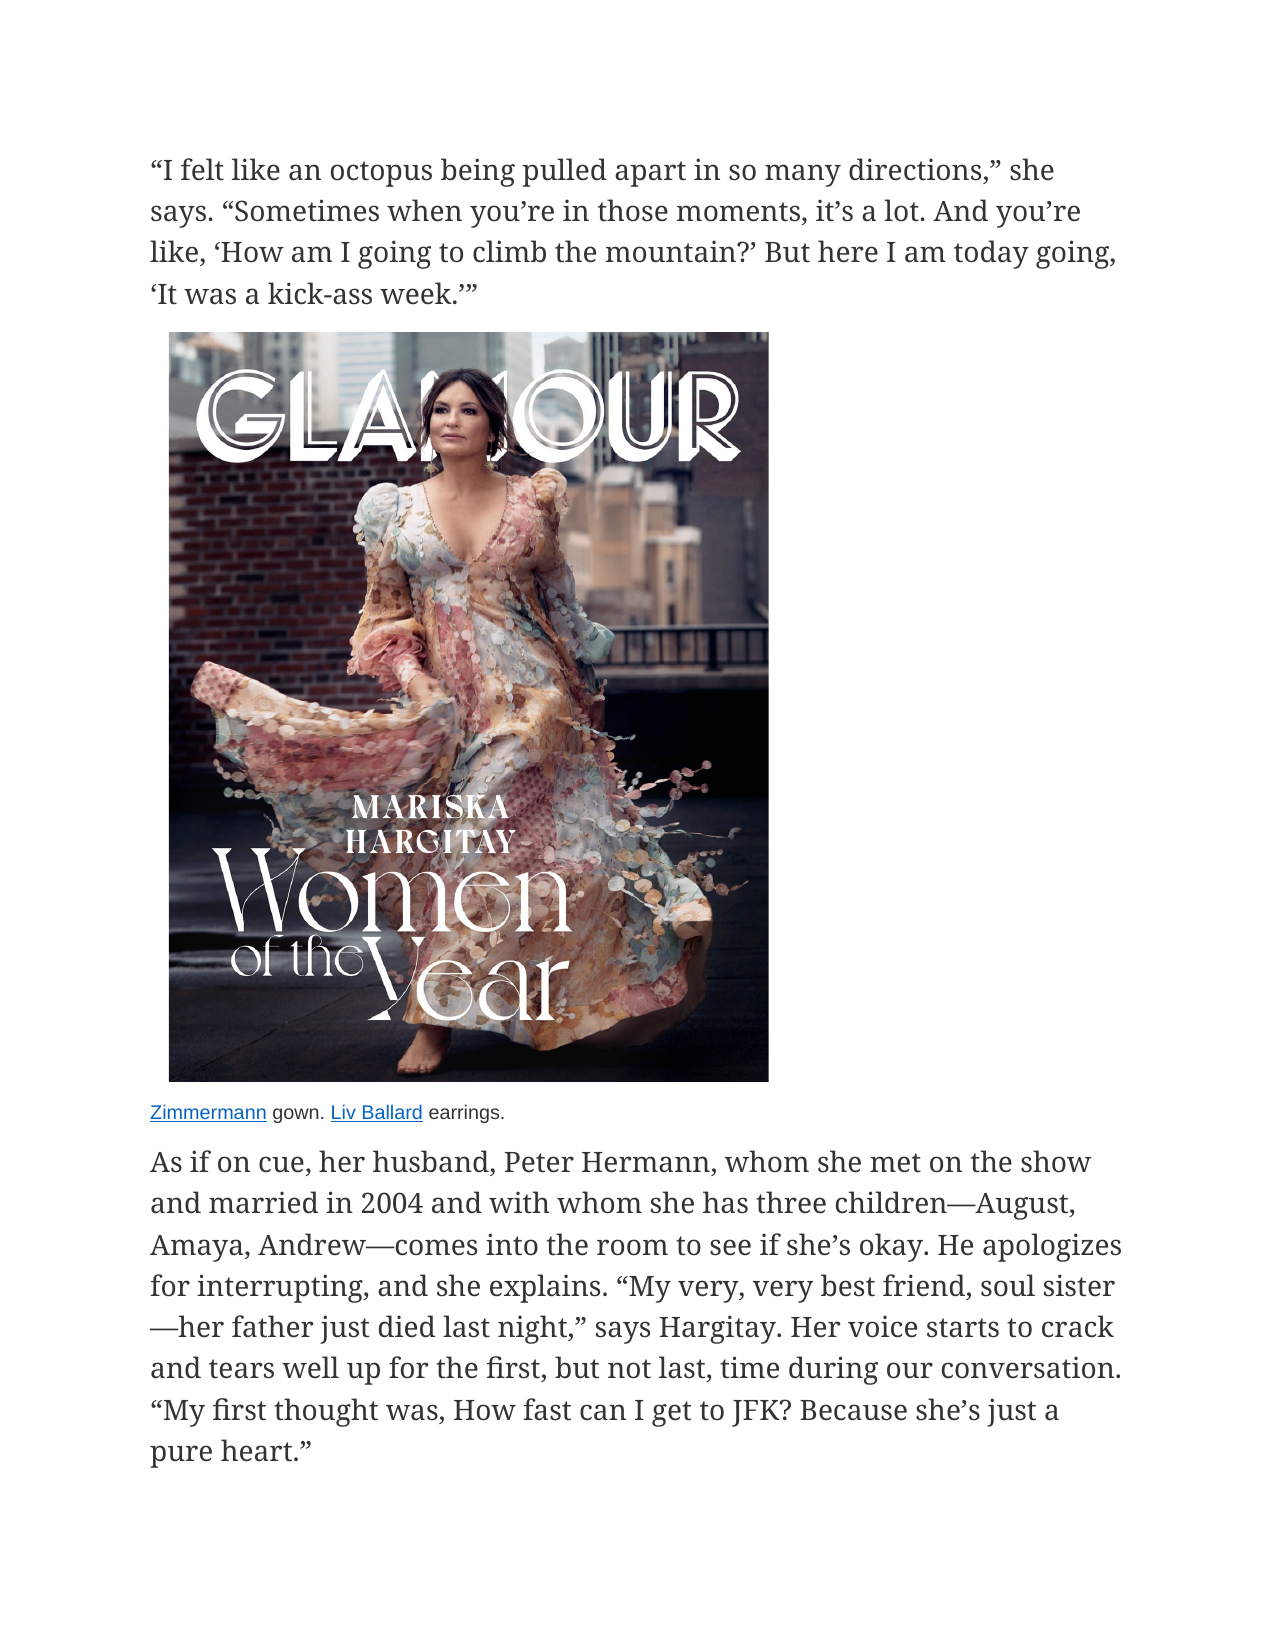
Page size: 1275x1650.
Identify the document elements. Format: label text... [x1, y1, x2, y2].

text As if on cue, her husband, Peter Hermann, whom she met on the show and married in 2004 and with whom she has three children—August, Amaya, Andrew—comes into the room to see if she’s okay. He apologizes for interrupting, and she explains. “My very, very best friend, soul sister—her father just died last night,” says Hargitay. Her voice starts to crack and tears well up for the first, but not last, time during our conversation. “My first thought was, How fast can I get to JFK? Because she’s just a pure heart.” [150, 1142, 1125, 1470]
text Zimmermann gown. Liv Ballard earrings. [150, 1101, 1125, 1124]
text “I felt like an octopus being pulled apart in so many directions,” she says. “Sometimes when you’re in those moments, it’s a lot. And you’re like, ‘How am I going to climb the mountain?’ But here I am today going, ‘It was a kick-ass week.’” [150, 150, 1125, 312]
